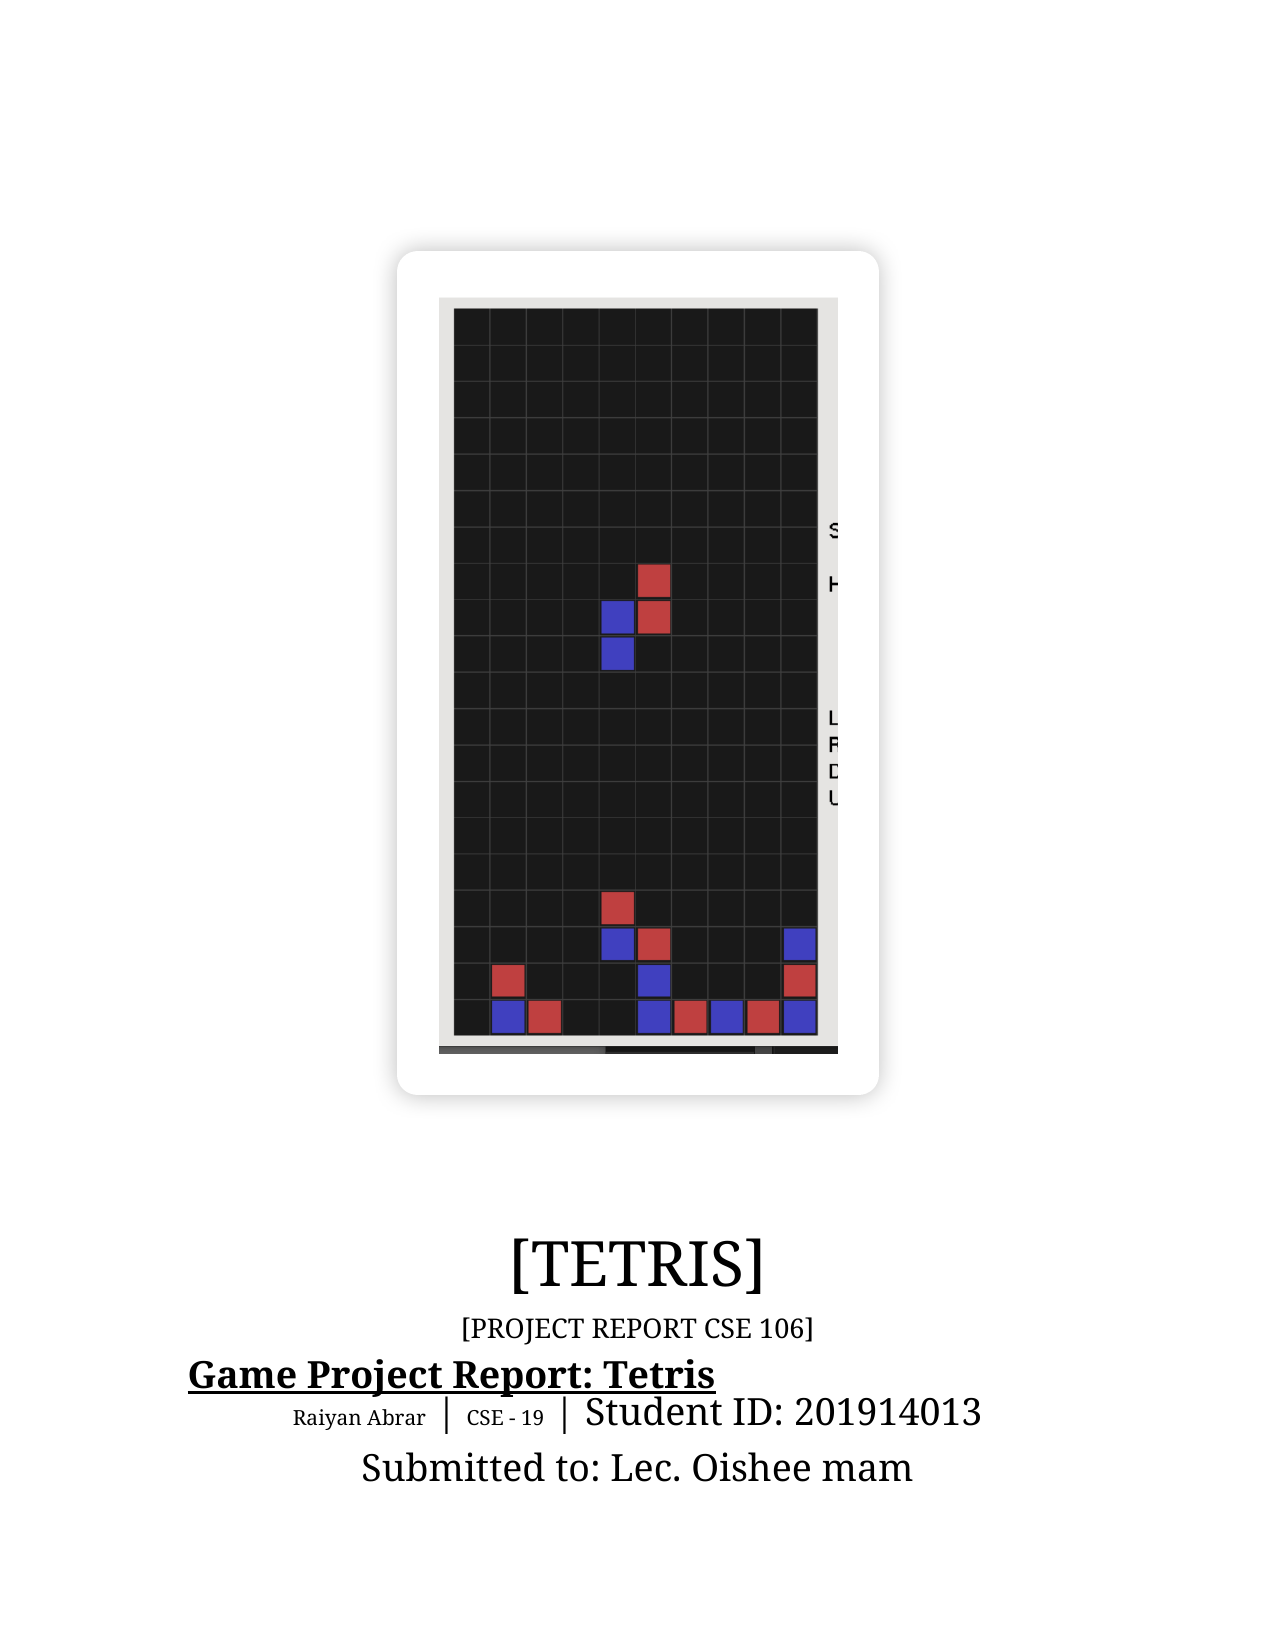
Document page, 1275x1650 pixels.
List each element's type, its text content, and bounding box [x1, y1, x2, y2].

picture [439, 293, 838, 1054]
text Game Project Report: Tetris [187, 1268, 1087, 1399]
